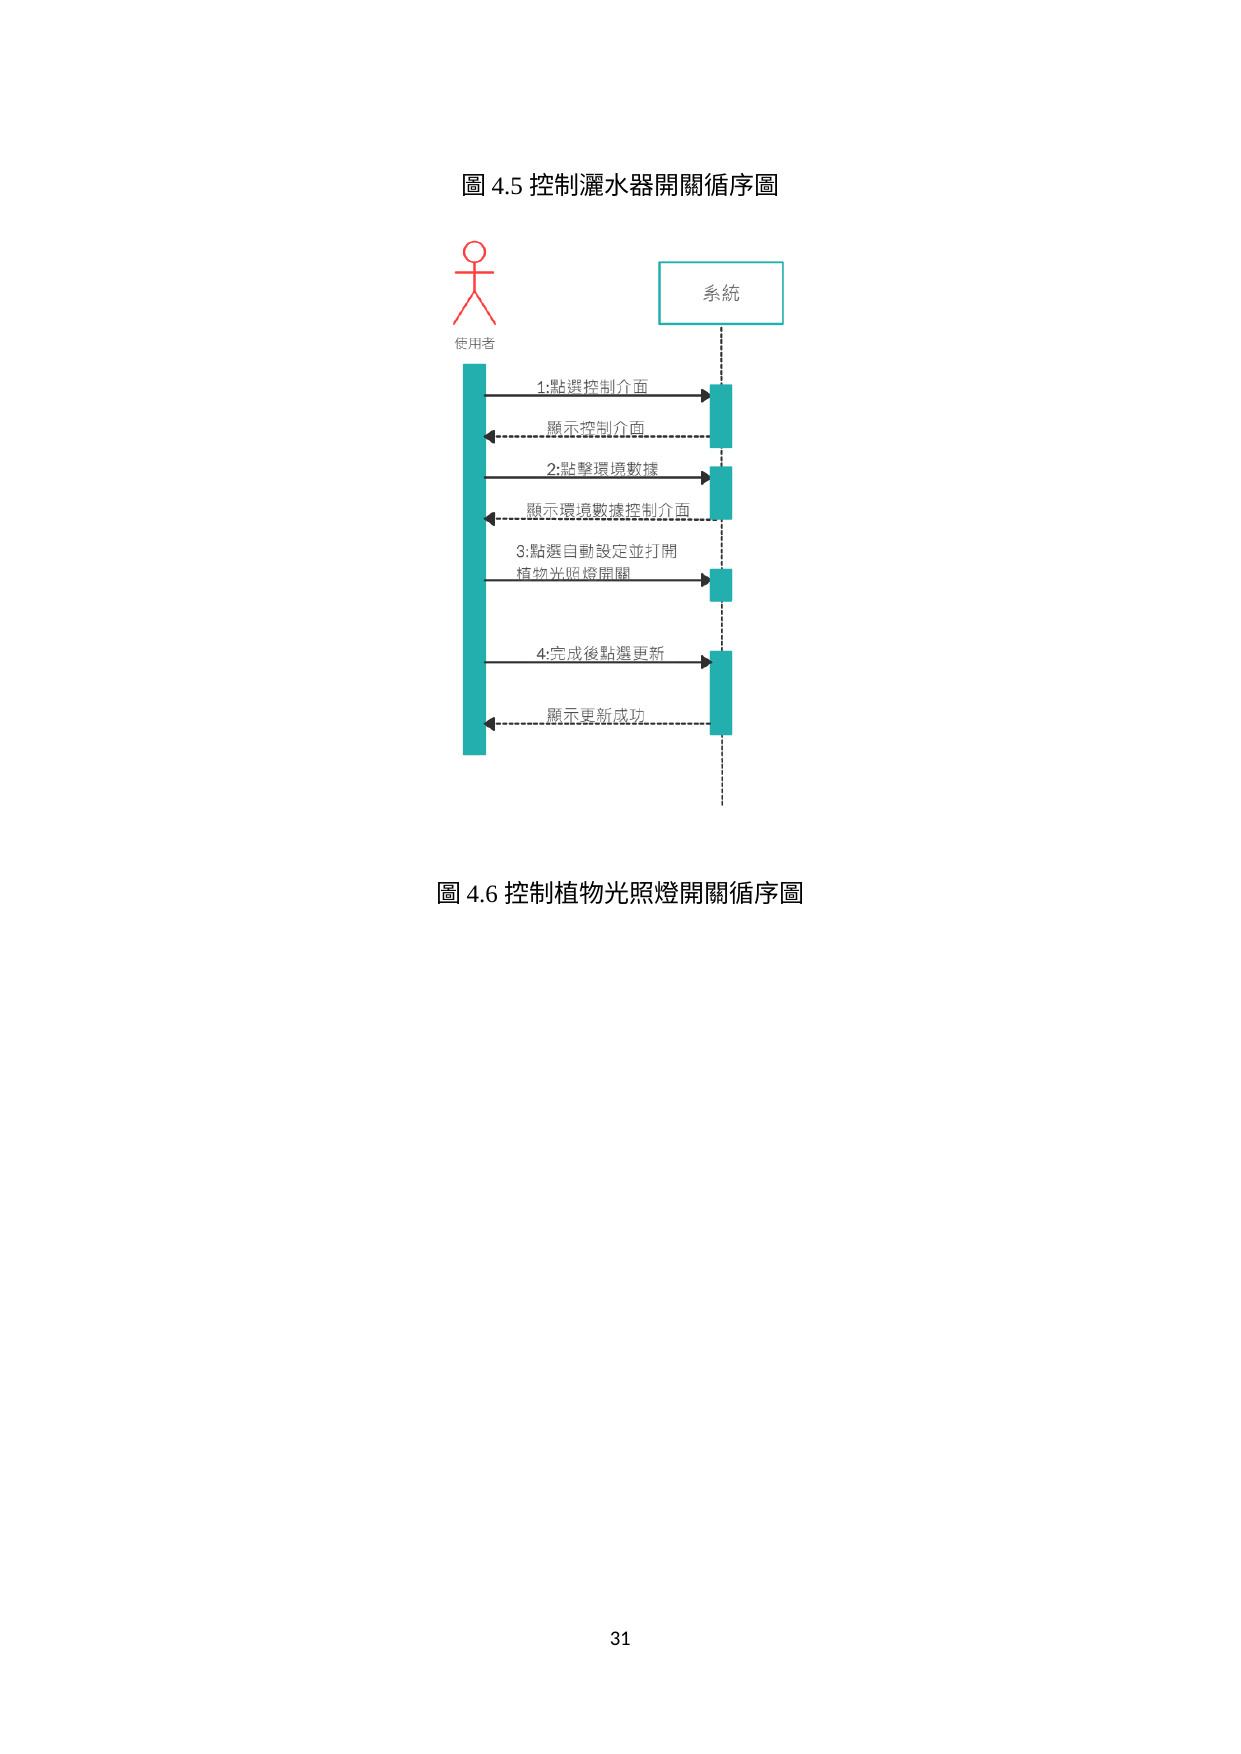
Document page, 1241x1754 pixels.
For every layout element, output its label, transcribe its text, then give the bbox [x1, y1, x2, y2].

text 圖4.5 控制灑水器開關循序圖 [187, 164, 1053, 202]
text 圖4.6 控制植物光照燈開關循序圖 [187, 873, 1053, 910]
picture [412, 220, 828, 828]
